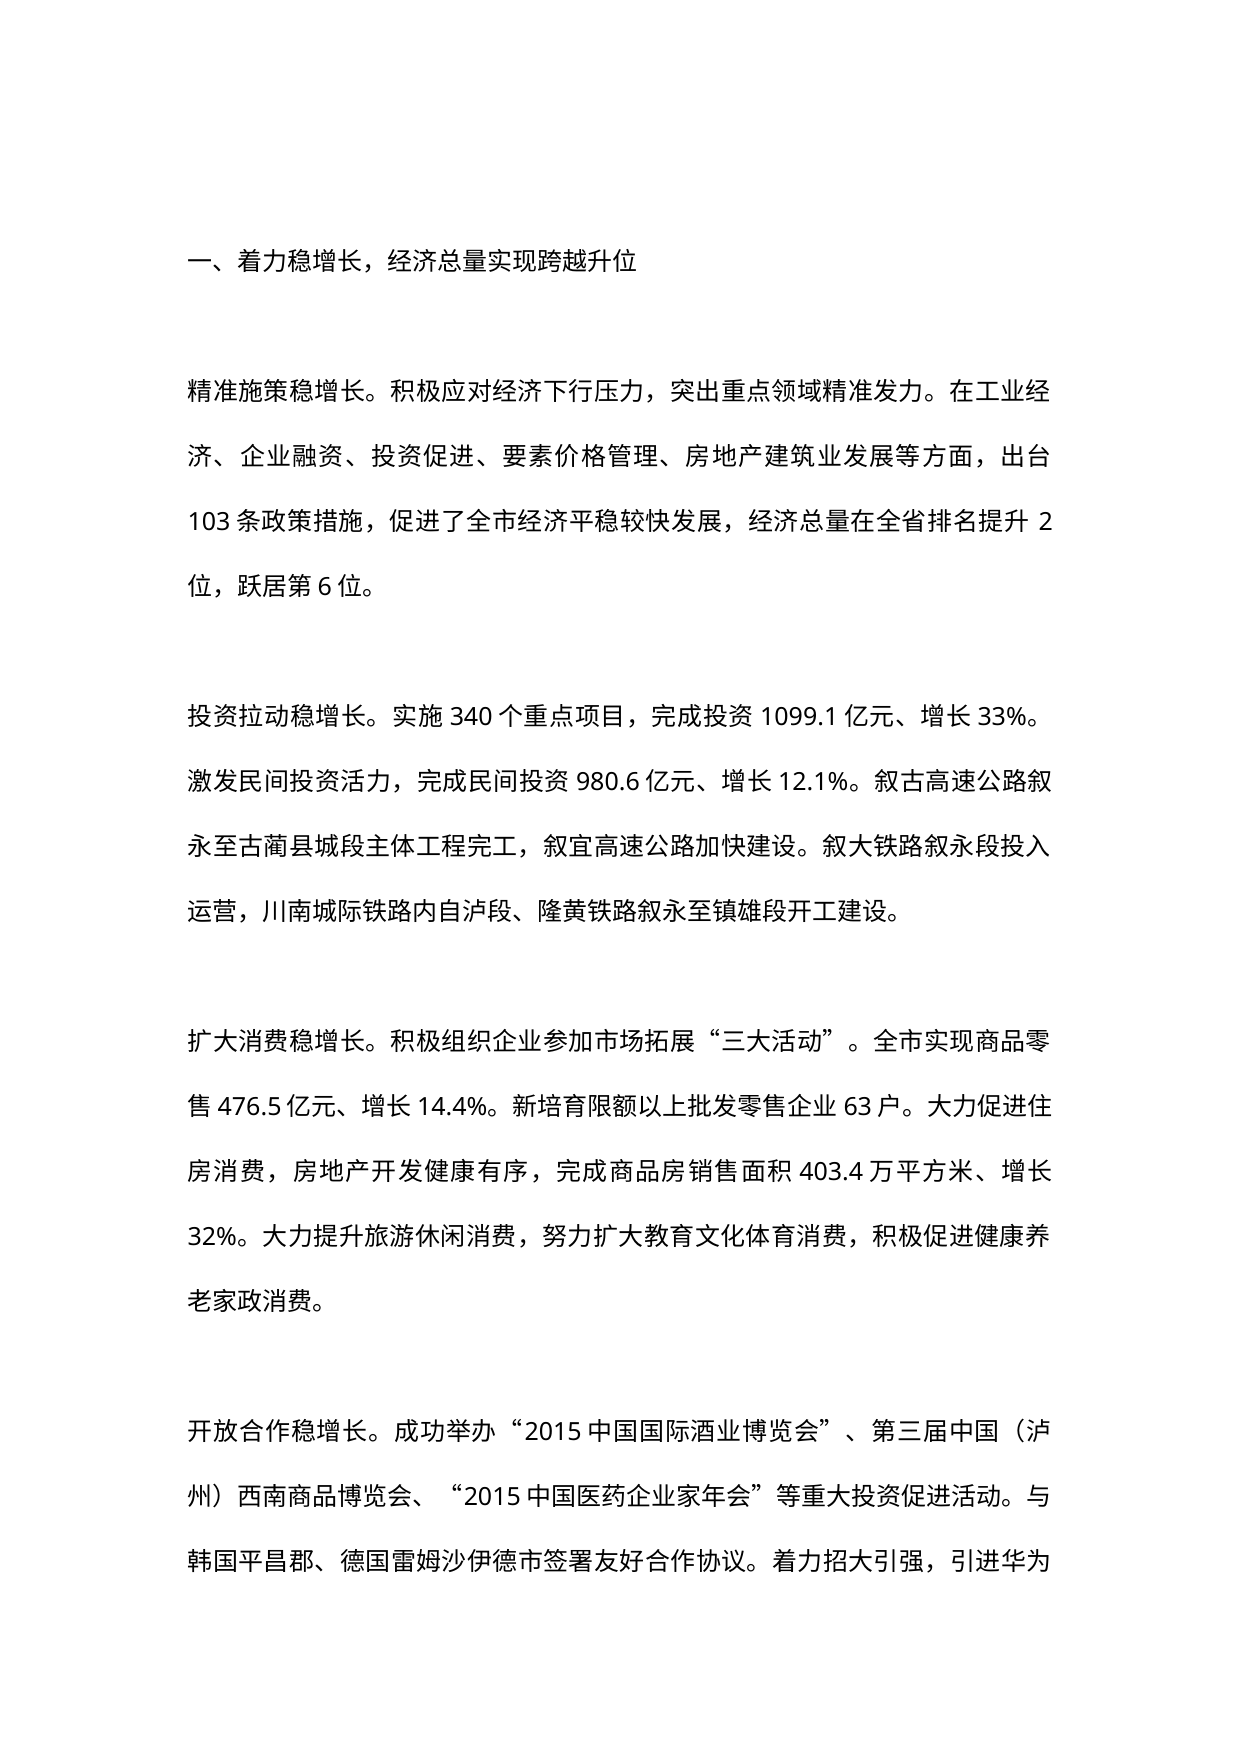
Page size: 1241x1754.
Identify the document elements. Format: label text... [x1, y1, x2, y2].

text 精准施策稳增长。积极应对经济下行压力，突出重点领域精准发力。在工业经济、企业融资、投资促进、要素价格管理、房地产建筑业发展等方面，出台103条政策措施，促进了全市经济平稳较快发展，经济总量在全省排名提升2位，跃居第6位。 [187, 357, 1053, 617]
text 一、着力稳增长，经济总量实现跨越升位 [187, 227, 1053, 292]
text 投资拉动稳增长。实施340个重点项目，完成投资1099.1亿元、增长33%。激发民间投资活力，完成民间投资980.6亿元、增长12.1%。叙古高速公路叙永至古蔺县城段主体工程完工，叙宜高速公路加快建设。叙大铁路叙永段投入运营，川南城际铁路内自泸段、隆黄铁路叙永至镇雄段开工建设。 [187, 682, 1053, 942]
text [187, 1397, 1053, 1592]
text 扩大消费稳增长。积极组织企业参加市场拓展“三大活动”。全市实现商品零售476.5亿元、增长14.4%。新培育限额以上批发零售企业63户。大力促进住房消费，房地产开发健康有序，完成商品房销售面积403.4万平方米、增长32%。大力提升旅游休闲消费，努力扩大教育文化体育消费，积极促进健康养老家政消费。 [187, 1007, 1053, 1332]
